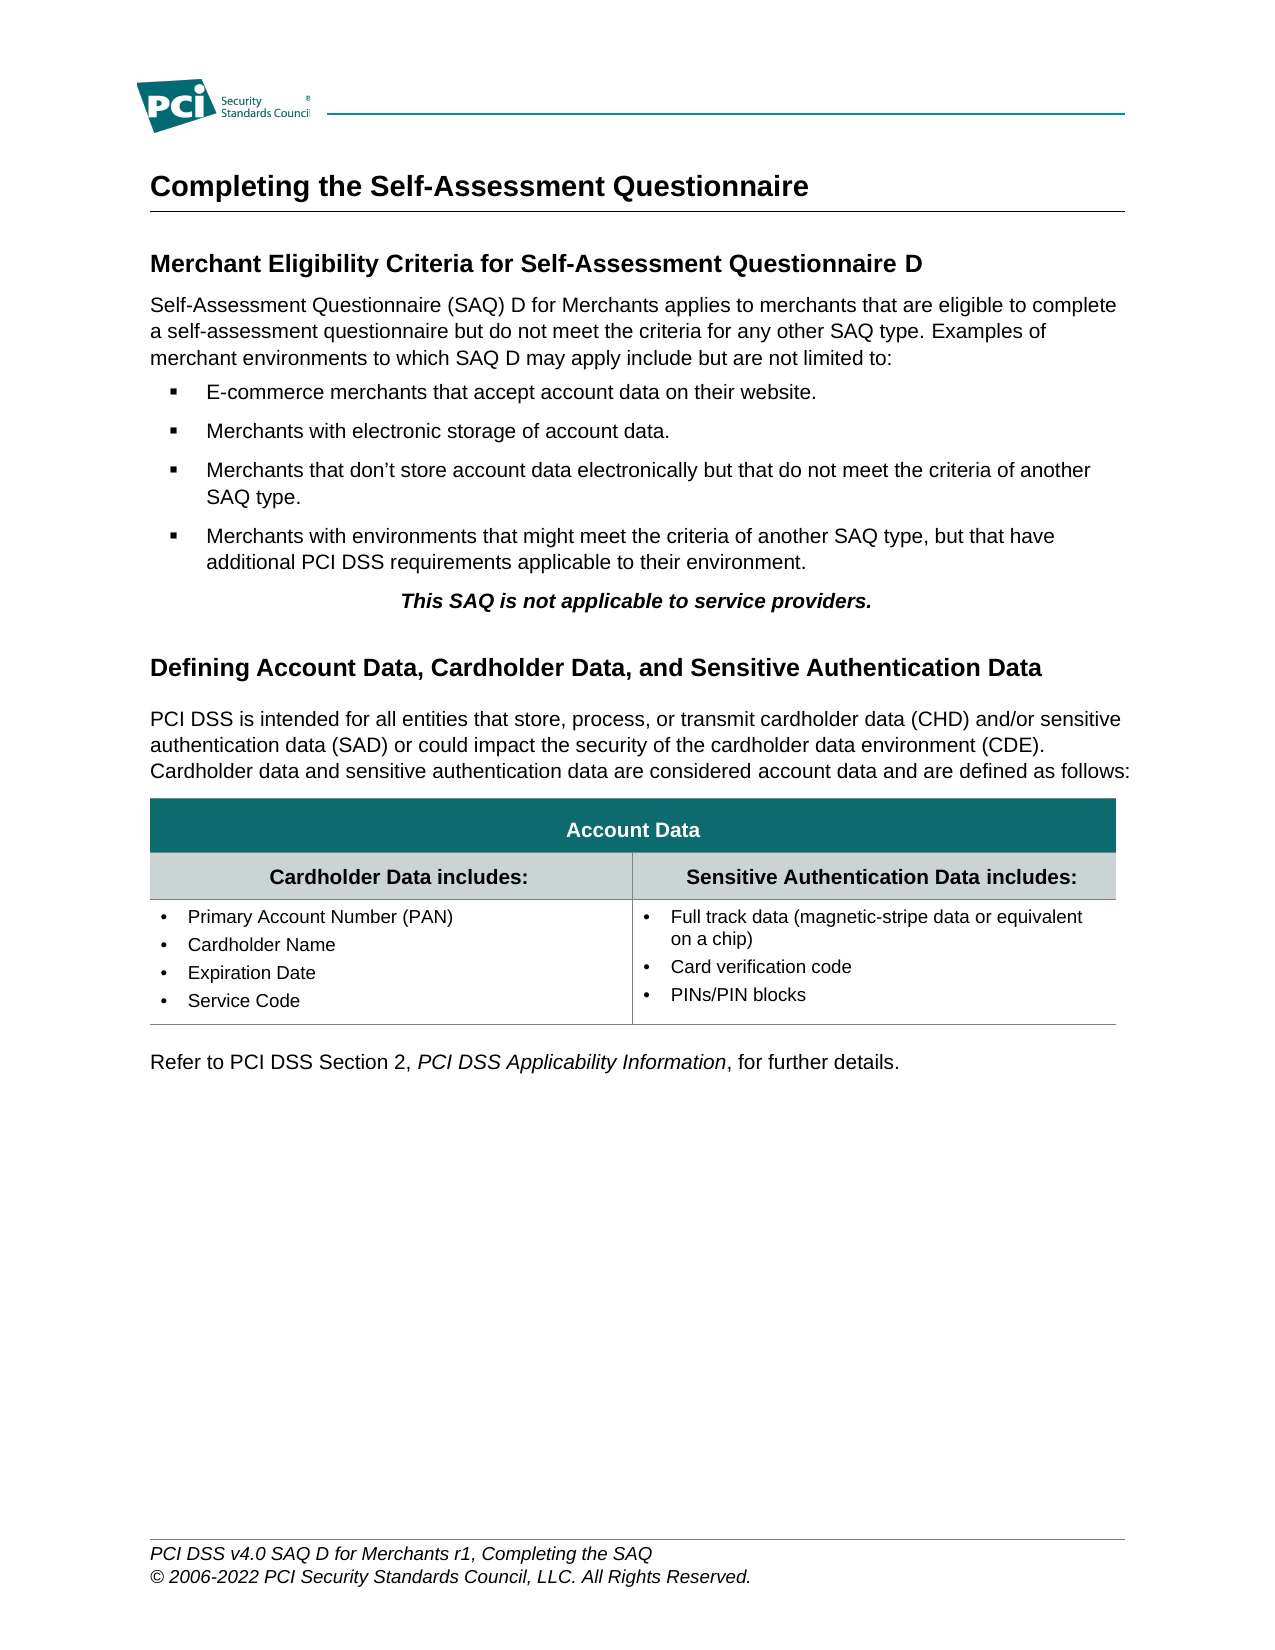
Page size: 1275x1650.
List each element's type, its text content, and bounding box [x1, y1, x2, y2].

text PCI DSS is intended for all entities that store, process, or transmit cardholder data (CHD) and/or sensitive authentication data (SAD) or could impact the security of the cardholder data environment (CDE). Cardholder data and sensitive authentication data are considered account data and are defined as follows: [150, 706, 1140, 783]
table_cell Sensitive Authentication Data includes: [633, 853, 1116, 899]
subtitle Defining Account Data, Cardholder Data, and Sensitive Authentication Data [150, 653, 1140, 681]
list E-commerce merchants that accept account data on their website. [169, 380, 1125, 404]
subtitle Merchant Eligibility Criteria for Self-Assessment Questionnaire D [150, 249, 1125, 278]
subtitle Completing the Self-Assessment Questionnaire [150, 169, 1125, 211]
text Refer to PCI DSS Section 2, PCI DSS Applicability Information, for further details. [150, 1049, 1140, 1073]
list Merchants that don’t store account data electronically but that do not meet the criteria of another SAQ type. [169, 458, 1125, 508]
table_cell Primary Account Number (PAN) Cardholder Name Expiration Date Service Code [150, 900, 632, 1023]
table_cell Full track data (magnetic-stripe data or equivalent on a chip) Card verification code PINs/PIN blocks [633, 900, 1116, 1023]
table_cell Cardholder Data includes: [150, 853, 632, 899]
table_header Account Data [150, 799, 1116, 852]
picture [136, 79, 311, 133]
list Merchants with electronic storage of account data. [169, 419, 1125, 443]
text Self-Assessment Questionnaire (SAQ) D for Merchants applies to merchants that are eligible to complete a self-assessment questionnaire but do not meet the criteria for any other SAQ type. Examples of merchant environments to which SAQ D may apply include but are not limited to: [150, 293, 1125, 369]
list Merchants with environments that might meet the criteria of another SAQ type, but that have additional PCI DSS requirements applicable to their environment. [169, 523, 1125, 574]
text This SAQ is not applicable to service providers. [150, 589, 1125, 613]
